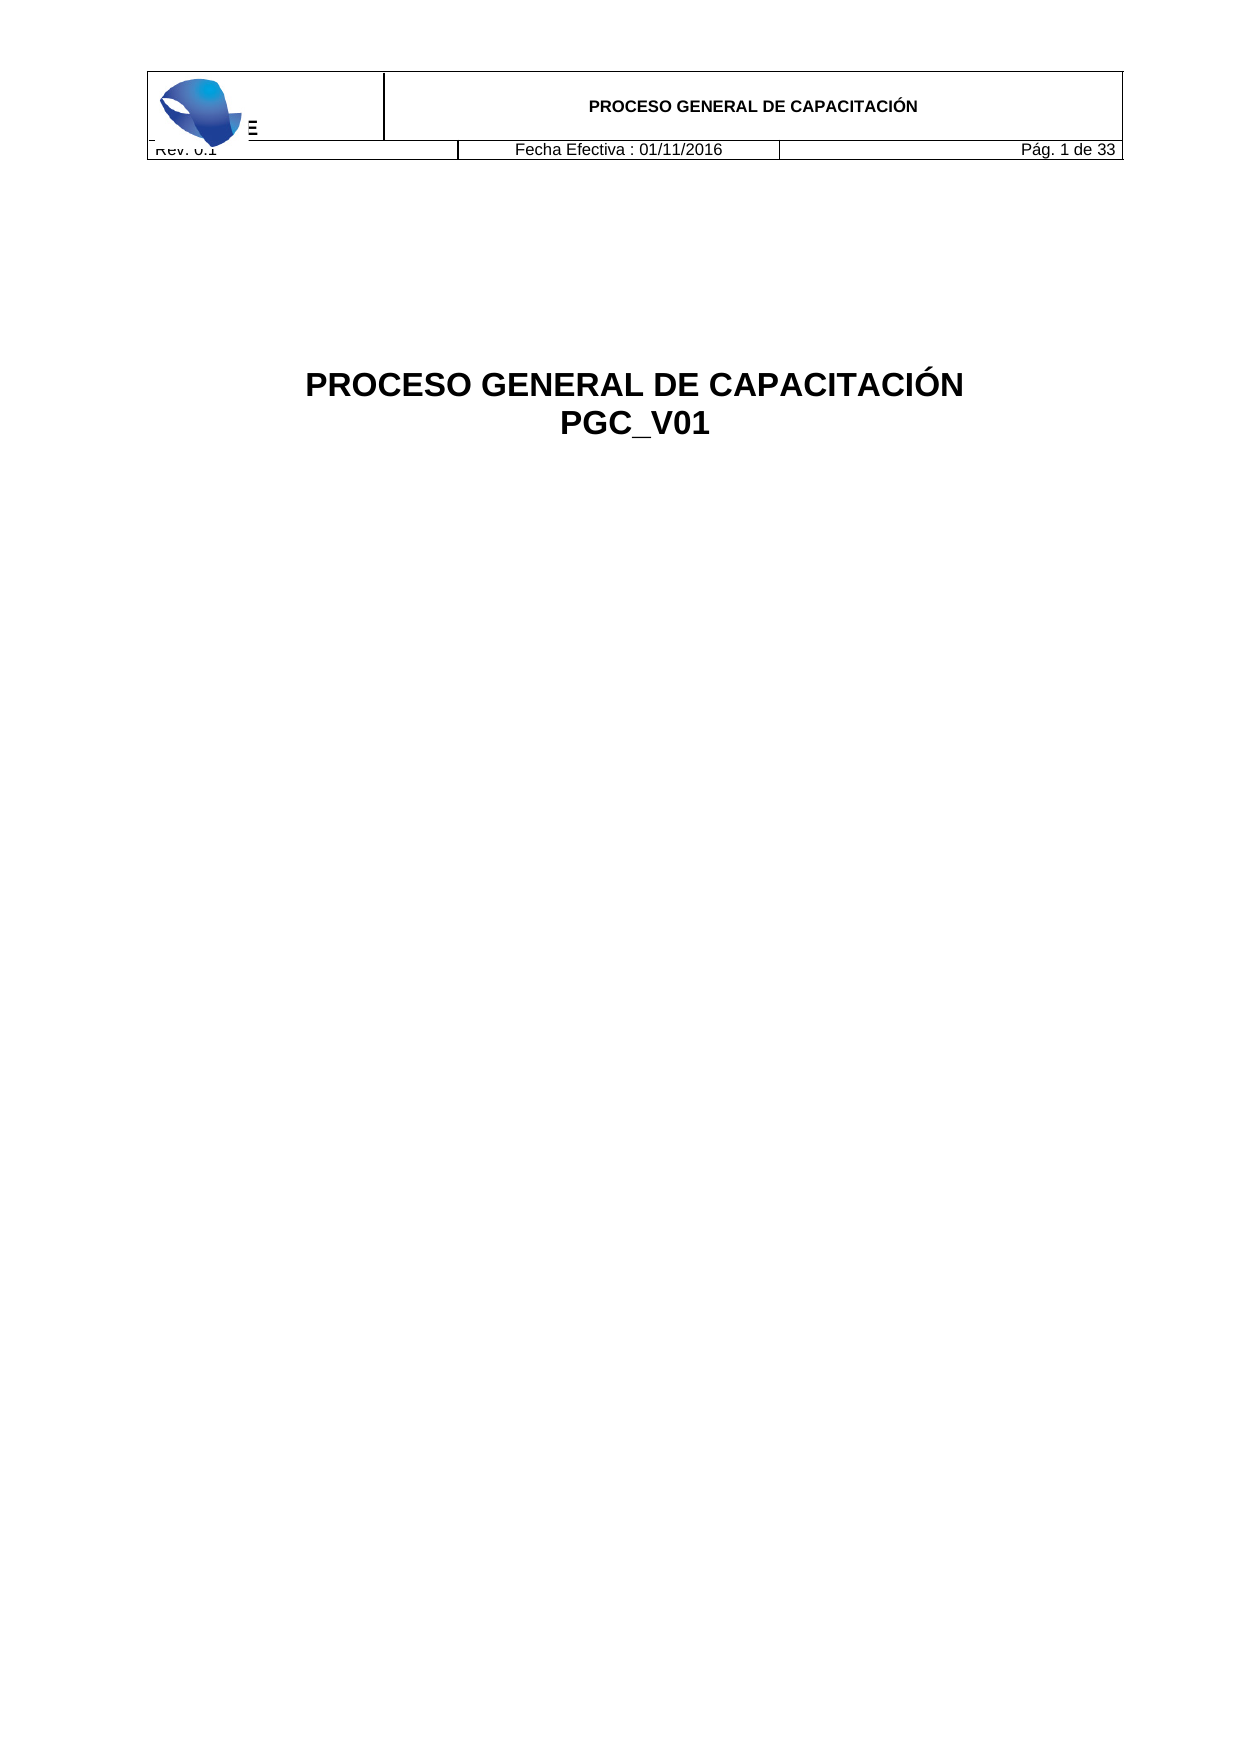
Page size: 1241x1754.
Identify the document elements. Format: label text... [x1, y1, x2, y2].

picture [155, 74, 249, 149]
text PGC_V01 [148, 403, 1122, 442]
text PROCESO GENERAL DE CAPACITACIÓN [148, 365, 1122, 403]
